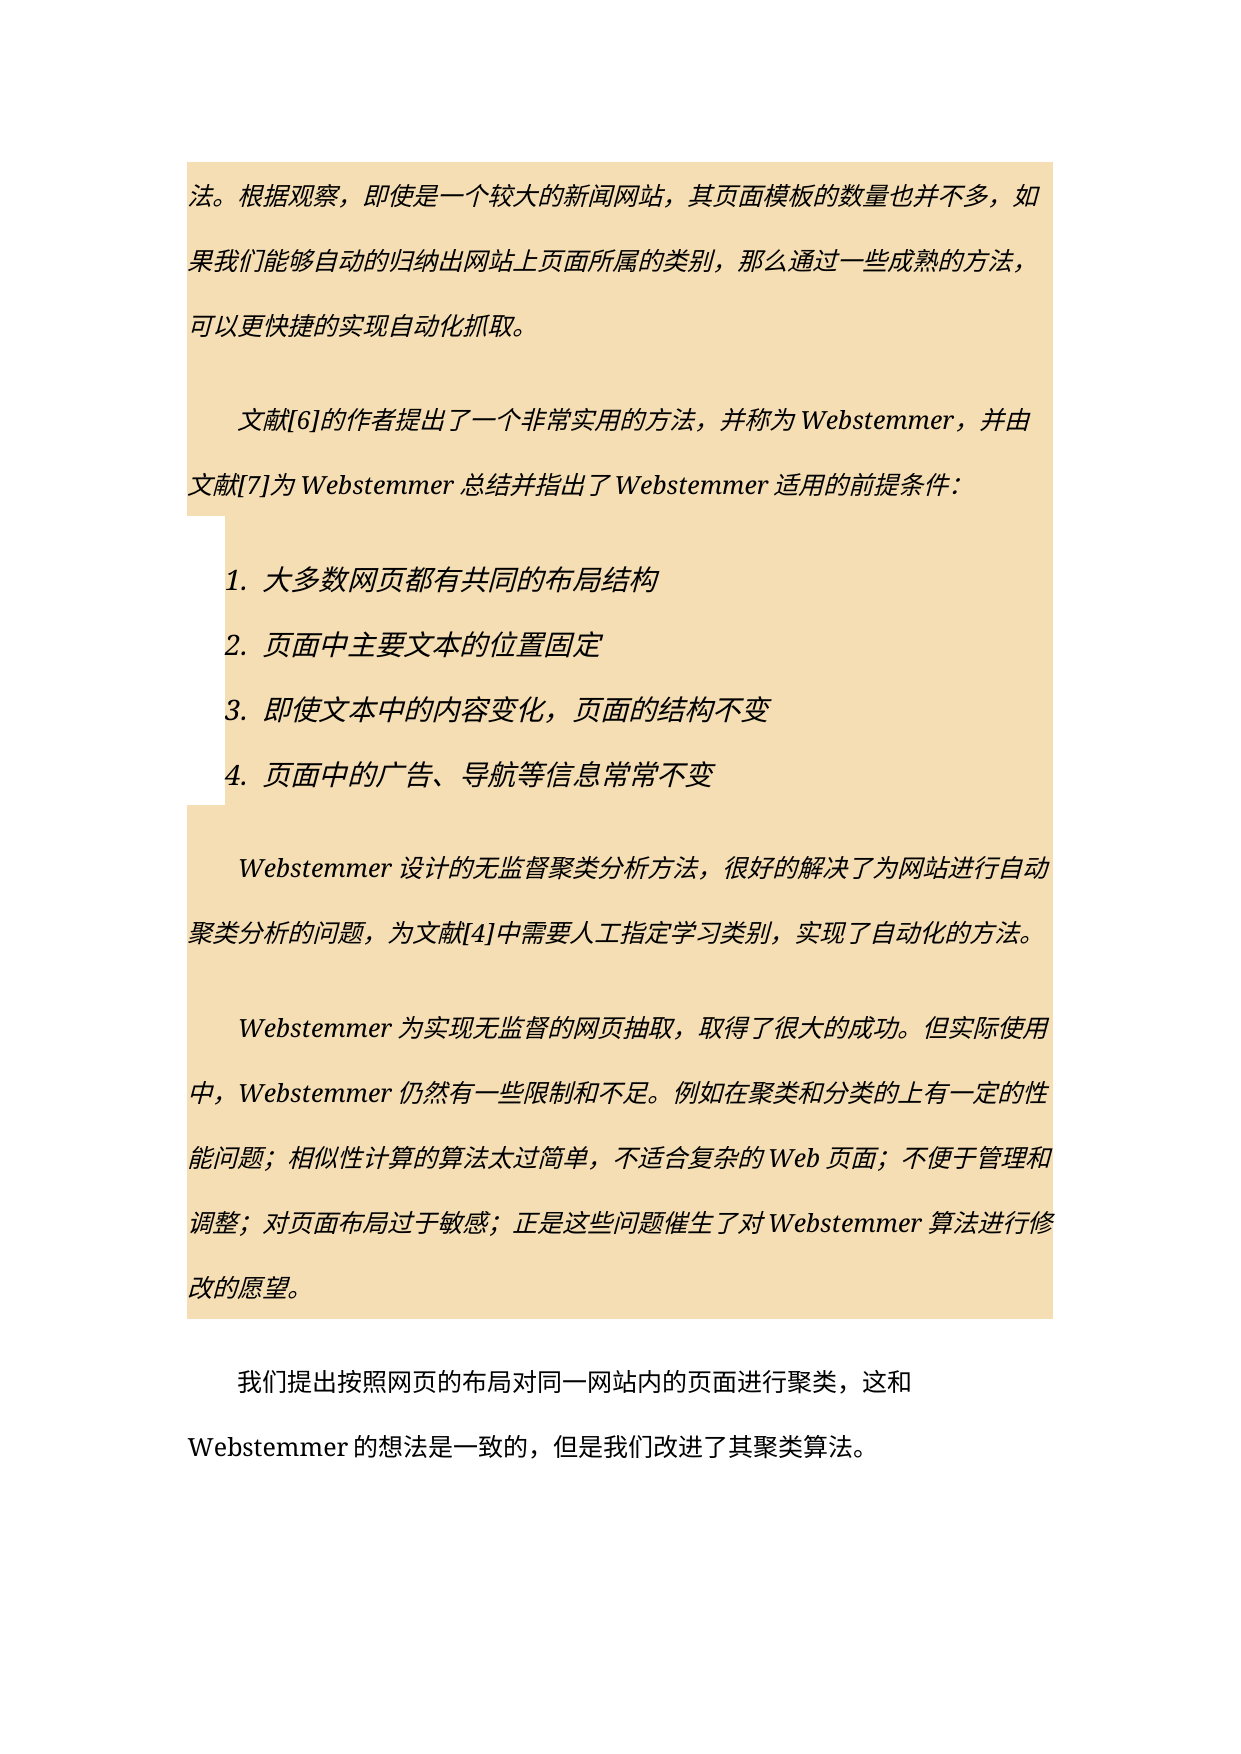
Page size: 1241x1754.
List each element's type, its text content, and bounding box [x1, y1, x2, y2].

text Webstemmer为实现无监督的网页抽取，取得了很大的成功。但实际使用中，Webstemmer仍然有一些限制和不足。例如在聚类和分类的上有一定的性能问题；相似性计算的算法太过简单，不适合复杂的Web页面；不便于管理和调整；对页面布局过于敏感；正是这些问题催生了对Webstemmer算法进行修改的愿望。 [187, 994, 1053, 1319]
list 页面中的广告、导航等信息常常不变 [225, 740, 1053, 805]
list 大多数网页都有共同的布局结构 [225, 545, 1053, 610]
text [187, 162, 1053, 357]
list 即使文本中的内容变化，页面的结构不变 [225, 675, 1053, 740]
text 文献[6]的作者提出了一个非常实用的方法，并称为Webstemmer，并由文献[7]为Webstemmer总结并指出了Webstemmer适用的前提条件： [187, 386, 1053, 516]
text 我们提出按照网页的布局对同一网站内的页面进行聚类，这和Webstemmer的想法是一致的，但是我们改进了其聚类算法。 [187, 1348, 1053, 1478]
list 页面中主要文本的位置固定 [225, 610, 1053, 675]
text Webstemmer设计的无监督聚类分析方法，很好的解决了为网站进行自动聚类分析的问题，为文献[4]中需要人工指定学习类别，实现了自动化的方法。 [187, 834, 1053, 964]
